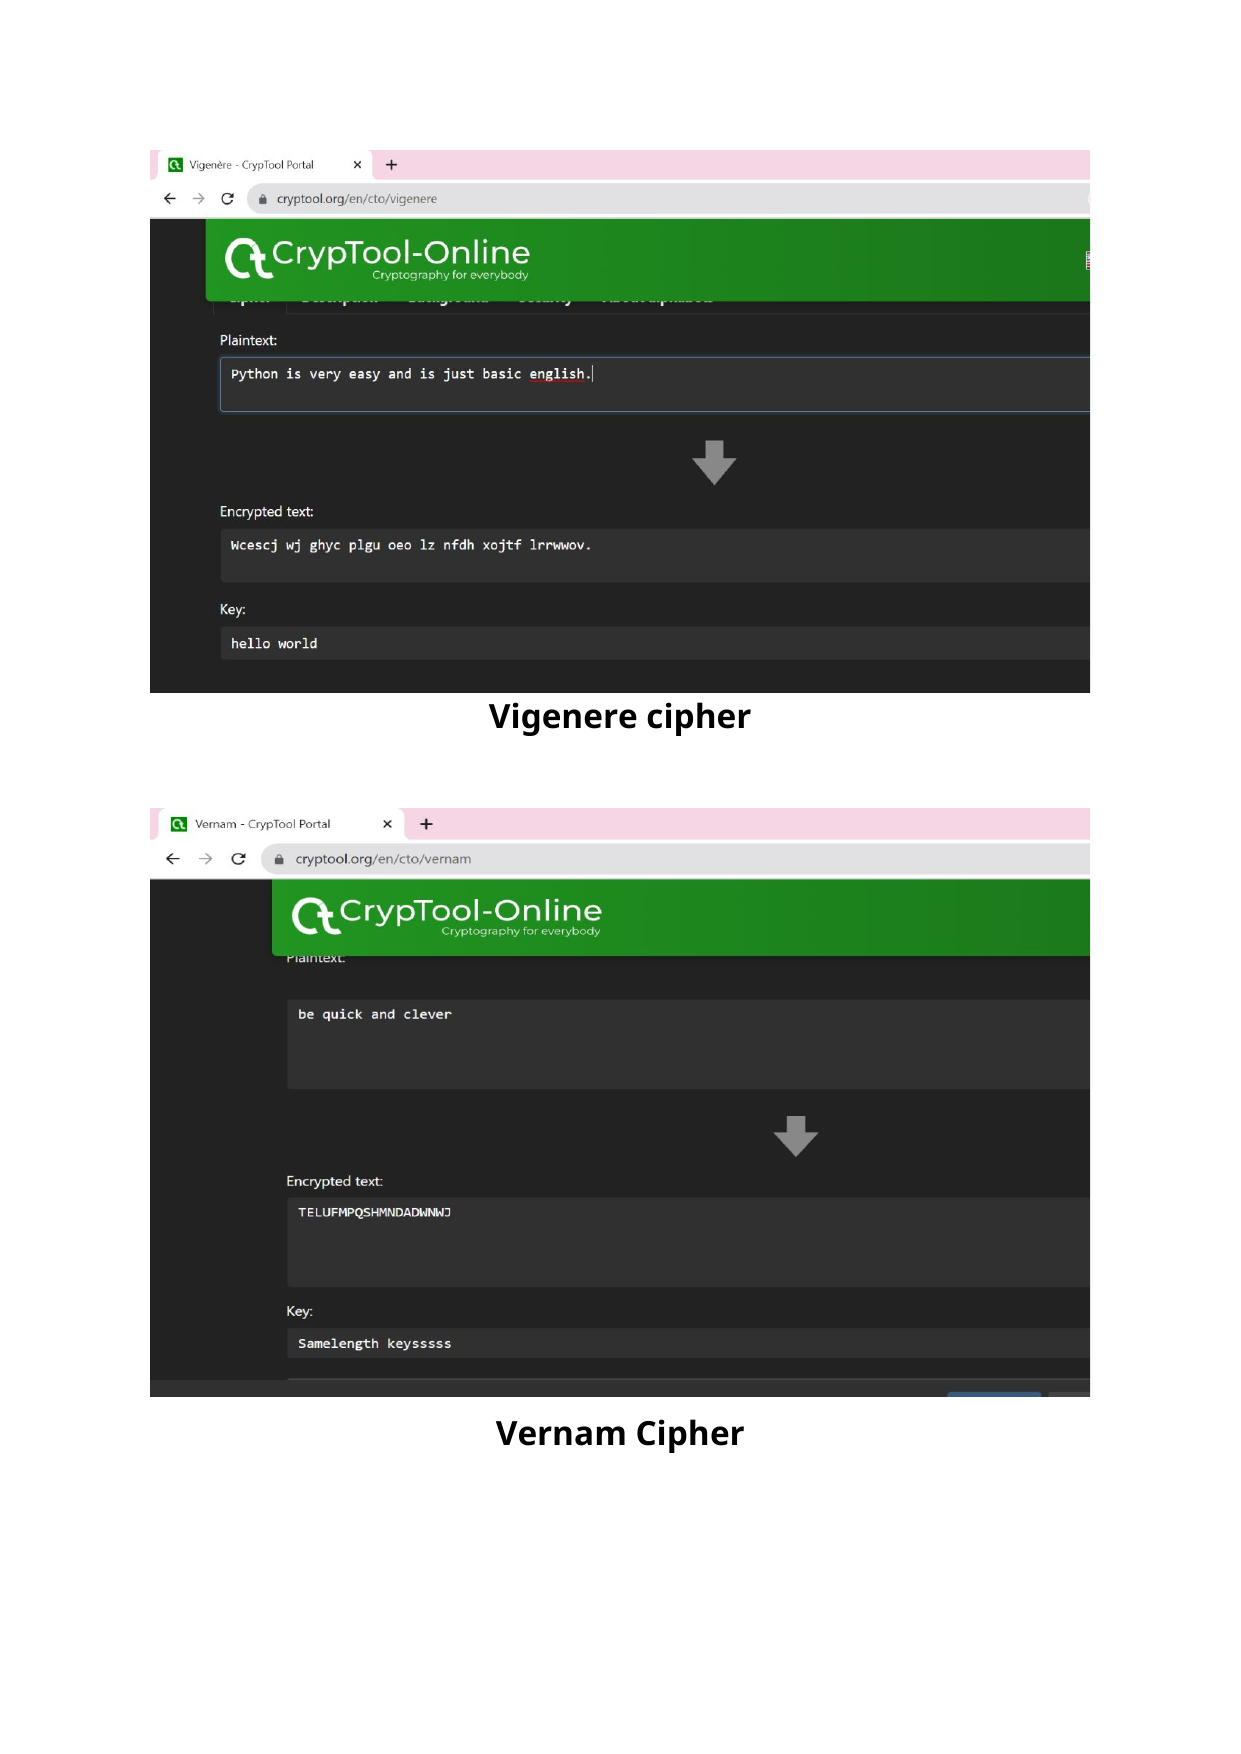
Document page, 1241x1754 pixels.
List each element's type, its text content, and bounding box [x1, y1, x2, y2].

text Vigenere cipher [150, 693, 1090, 738]
text Vernam Cipher [150, 1409, 1090, 1455]
picture [150, 808, 1091, 1397]
picture [150, 150, 1091, 693]
